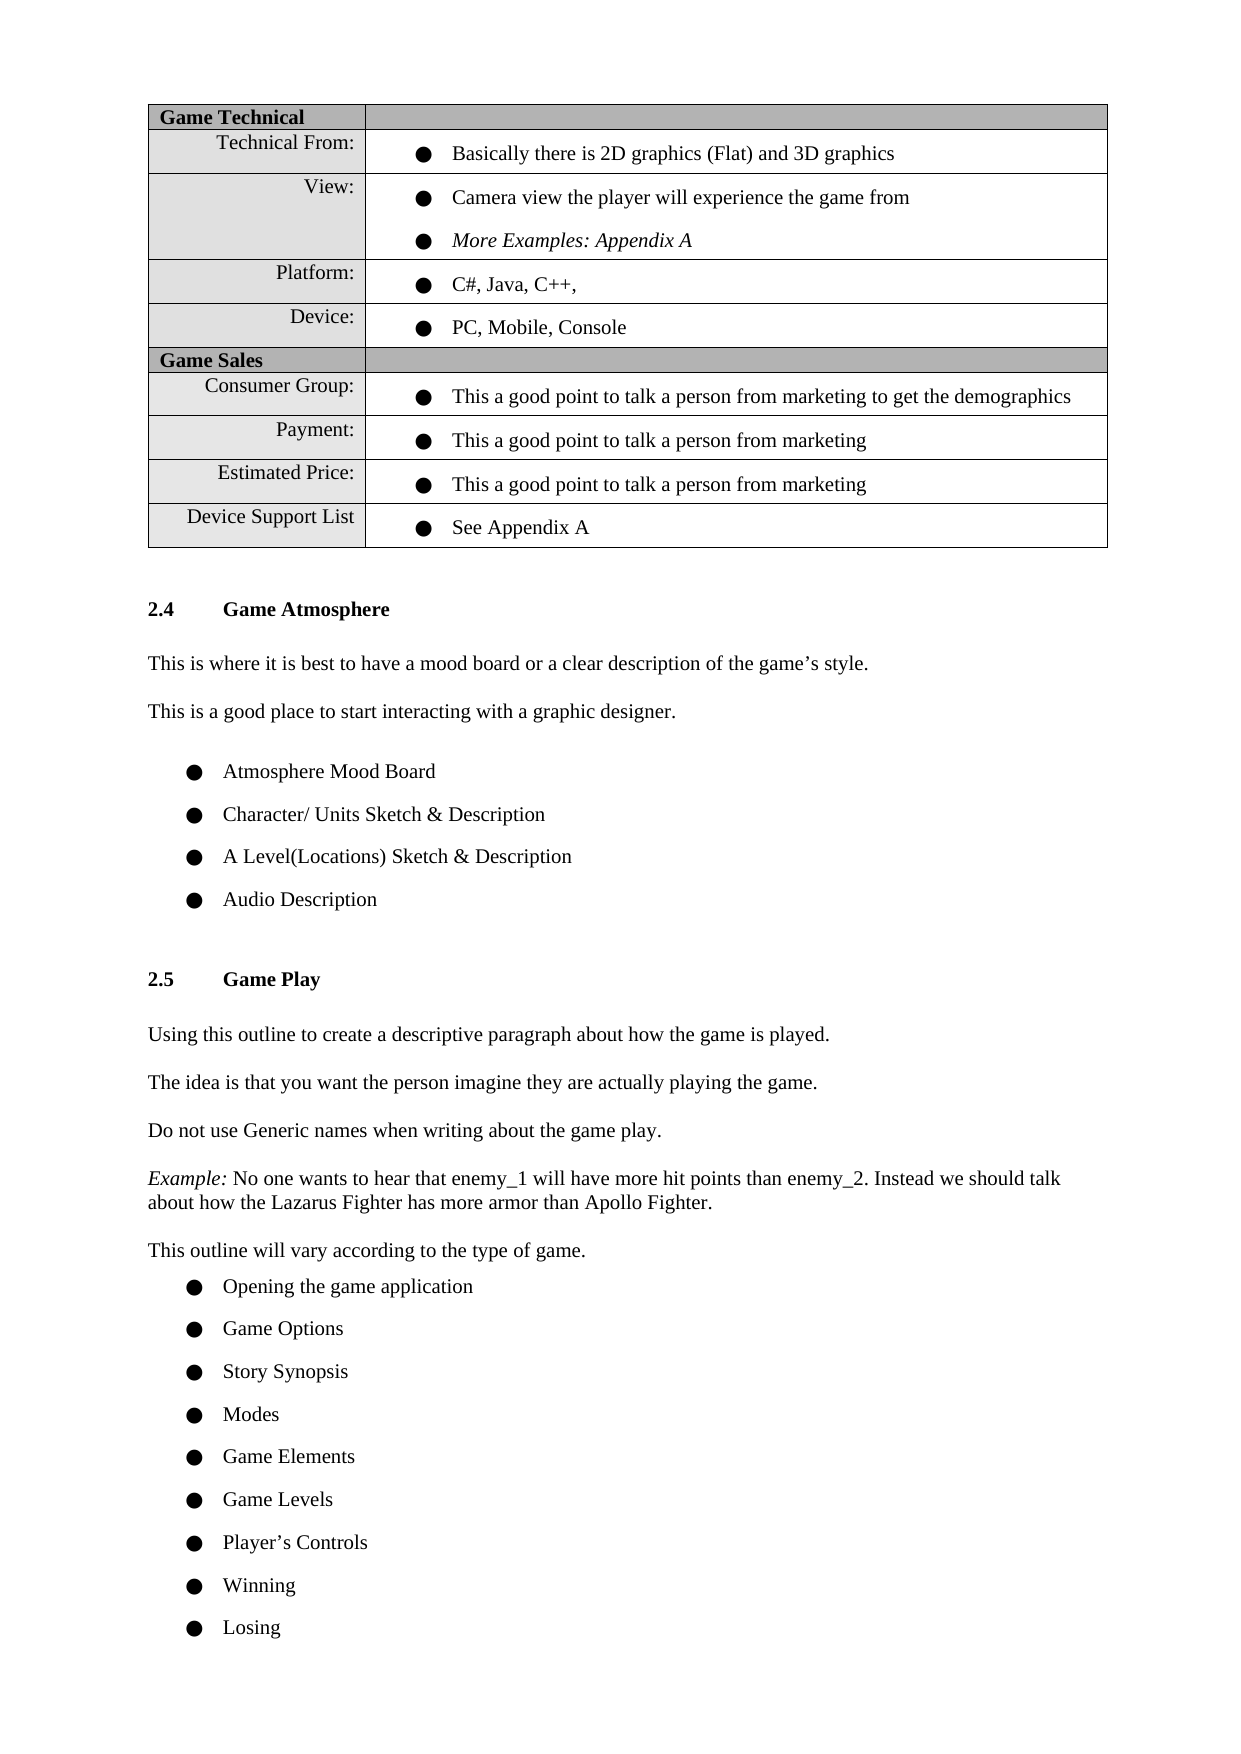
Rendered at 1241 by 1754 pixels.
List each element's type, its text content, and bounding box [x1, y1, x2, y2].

list Game Levels [185, 1476, 1093, 1518]
table_cell This a good point to talk a person from marketing [366, 460, 1107, 503]
table_cell C#, Java, C++, [366, 260, 1107, 303]
table_cell [366, 348, 1107, 372]
table_cell Camera view the player will experience the game from More Examples: Appendix A [366, 174, 1107, 259]
text Do not use Generic names when writing about the game play. [148, 1118, 1093, 1142]
table_cell Estimated Price: [149, 460, 365, 503]
list Modes [185, 1390, 1093, 1433]
table_cell Device Support List [149, 504, 365, 547]
table_cell Technical From: [149, 130, 365, 173]
table_cell Payment: [149, 416, 365, 459]
table_cell Basically there is 2D graphics (Flat) and 3D graphics [366, 130, 1107, 173]
table_cell This a good point to talk a person from marketing [366, 416, 1107, 459]
list Character/ Units Sketch & Description [185, 790, 1093, 833]
table_header [366, 105, 1107, 129]
list Game Options [185, 1305, 1093, 1348]
table_header Game Technical [149, 105, 365, 129]
text This is where it is best to have a mood board or a clear description of the game’s style. [148, 651, 1093, 675]
list Player’s Controls [185, 1518, 1093, 1561]
table_cell Device: [149, 304, 365, 347]
list Story Synopsis [185, 1348, 1093, 1390]
table_cell View: [149, 174, 365, 259]
list Winning [185, 1561, 1093, 1604]
text This outline will vary according to the type of game. [148, 1238, 1093, 1262]
text This is a good place to start interacting with a graphic designer. [148, 699, 1093, 723]
list Opening the game application [185, 1262, 1093, 1305]
table_cell Platform: [149, 260, 365, 303]
subtitle Game Play [148, 967, 1093, 991]
text The idea is that you want the person imagine they are actually playing the game. [148, 1070, 1093, 1094]
list Game Elements [185, 1433, 1093, 1476]
list Atmosphere Mood Board [185, 747, 1093, 790]
table_cell This a good point to talk a person from marketing to get the demographics [366, 373, 1107, 415]
list A Level(Locations) Sketch & Description [185, 833, 1093, 876]
table_cell Game Sales [149, 348, 365, 372]
list Losing [185, 1604, 1093, 1647]
list Audio Description [185, 876, 1093, 918]
table_cell See Appendix A [366, 504, 1107, 547]
subtitle Game Atmosphere [148, 597, 1093, 621]
text Using this outline to create a descriptive paragraph about how the game is played. [148, 1022, 1093, 1046]
table_cell PC, Mobile, Console [366, 304, 1107, 347]
table_cell Consumer Group: [149, 373, 365, 415]
text Example: No one wants to hear that enemy_1 will have more hit points than enemy_2. Instead we should talk about how the Lazarus Fighter has more armor than Apollo Fighter. [148, 1166, 1093, 1214]
